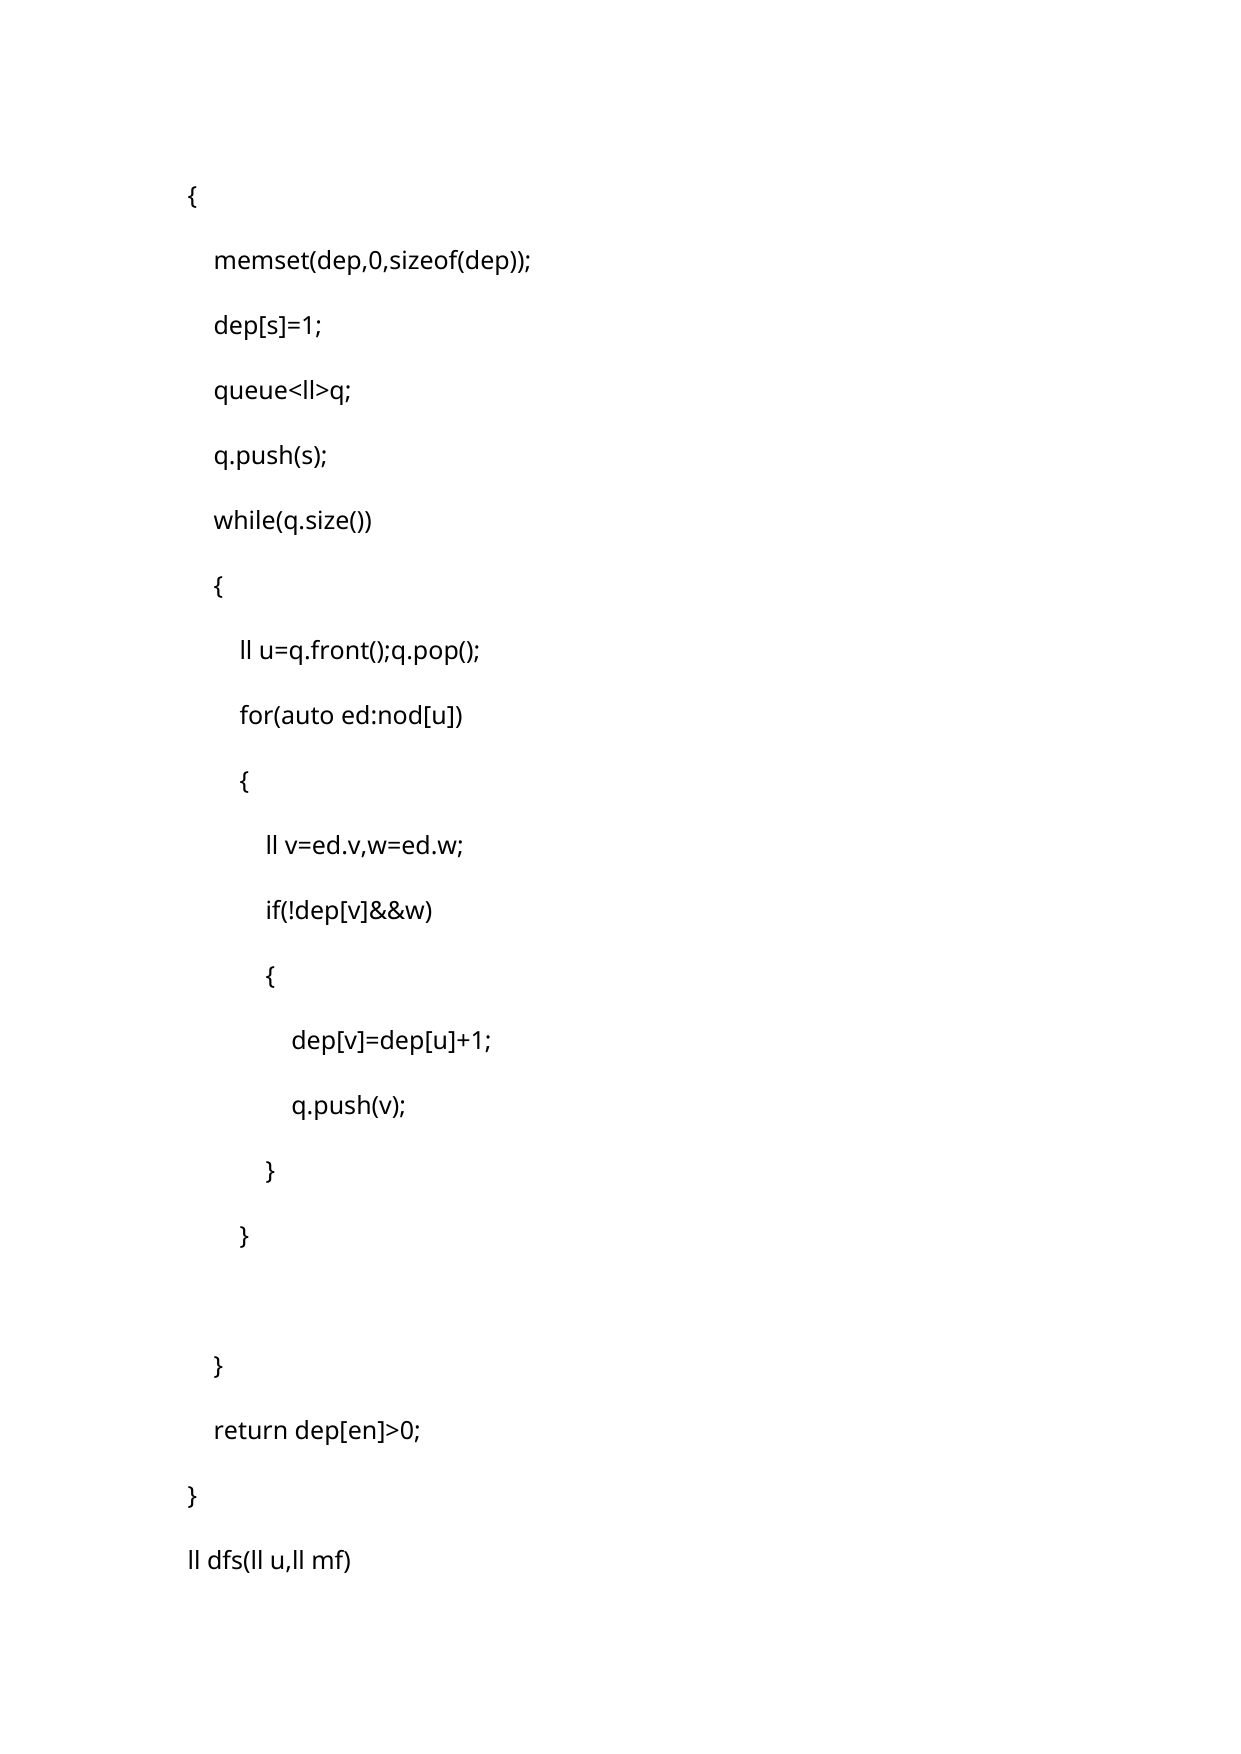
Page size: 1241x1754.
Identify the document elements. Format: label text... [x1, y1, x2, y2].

text dep[s]=1; [187, 292, 1053, 357]
text queue<ll>q; [187, 357, 1053, 422]
text q.push(v); [187, 1072, 1053, 1137]
text q.push(s); [187, 422, 1053, 487]
text { [187, 162, 1053, 227]
text if(!dep[v]&&w) [187, 877, 1053, 942]
text } [187, 1137, 1053, 1202]
text for(auto ed:nod[u]) [187, 682, 1053, 747]
text { [187, 552, 1053, 617]
text } [187, 1202, 1053, 1267]
text } [187, 1332, 1053, 1397]
text } [187, 1462, 1053, 1527]
text { [187, 942, 1053, 1007]
text { [187, 747, 1053, 812]
text dep[v]=dep[u]+1; [187, 1007, 1053, 1072]
text return dep[en]>0; [187, 1397, 1053, 1462]
text ll v=ed.v,w=ed.w; [187, 812, 1053, 877]
text ll u=q.front();q.pop(); [187, 617, 1053, 682]
text ll dfs(ll u,ll mf) [187, 1527, 1053, 1592]
text memset(dep,0,sizeof(dep)); [187, 227, 1053, 292]
text while(q.size()) [187, 487, 1053, 552]
